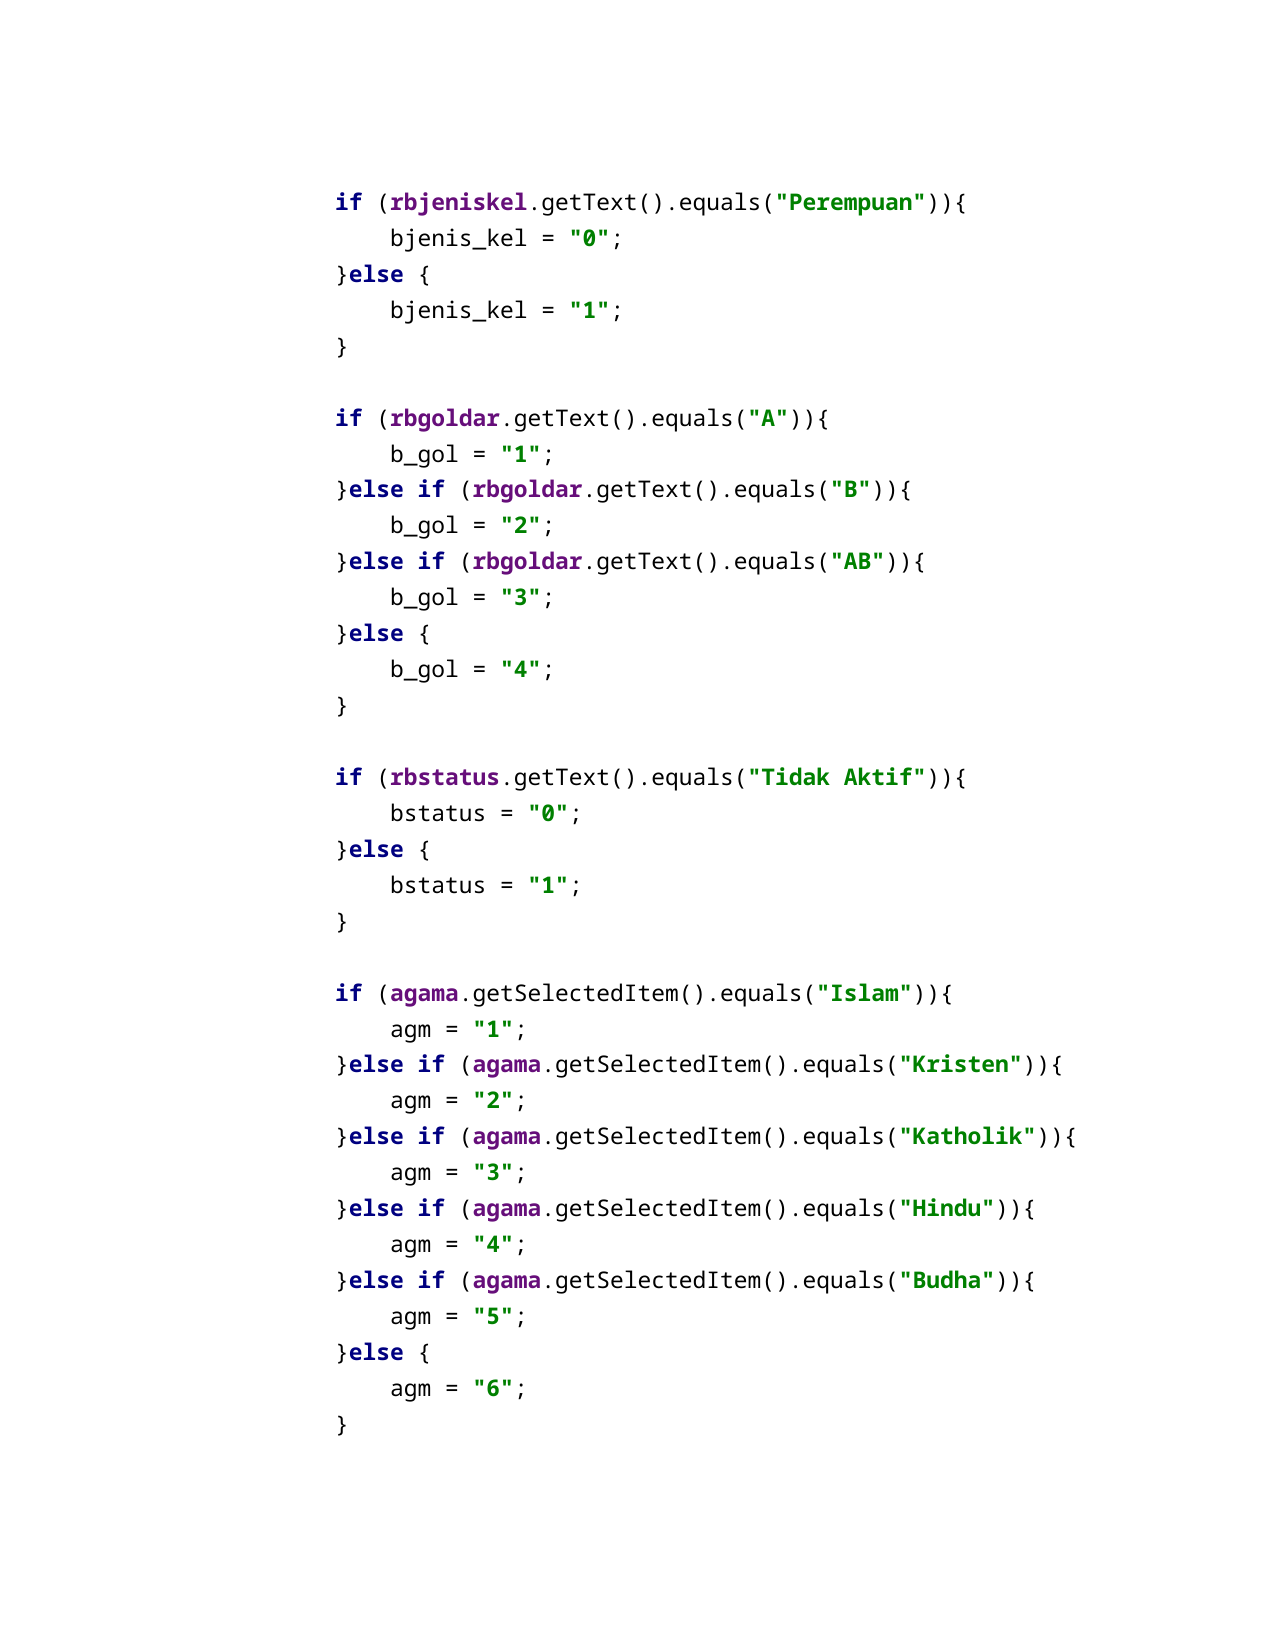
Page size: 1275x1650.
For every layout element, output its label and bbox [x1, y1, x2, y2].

list [225, 150, 1125, 1475]
